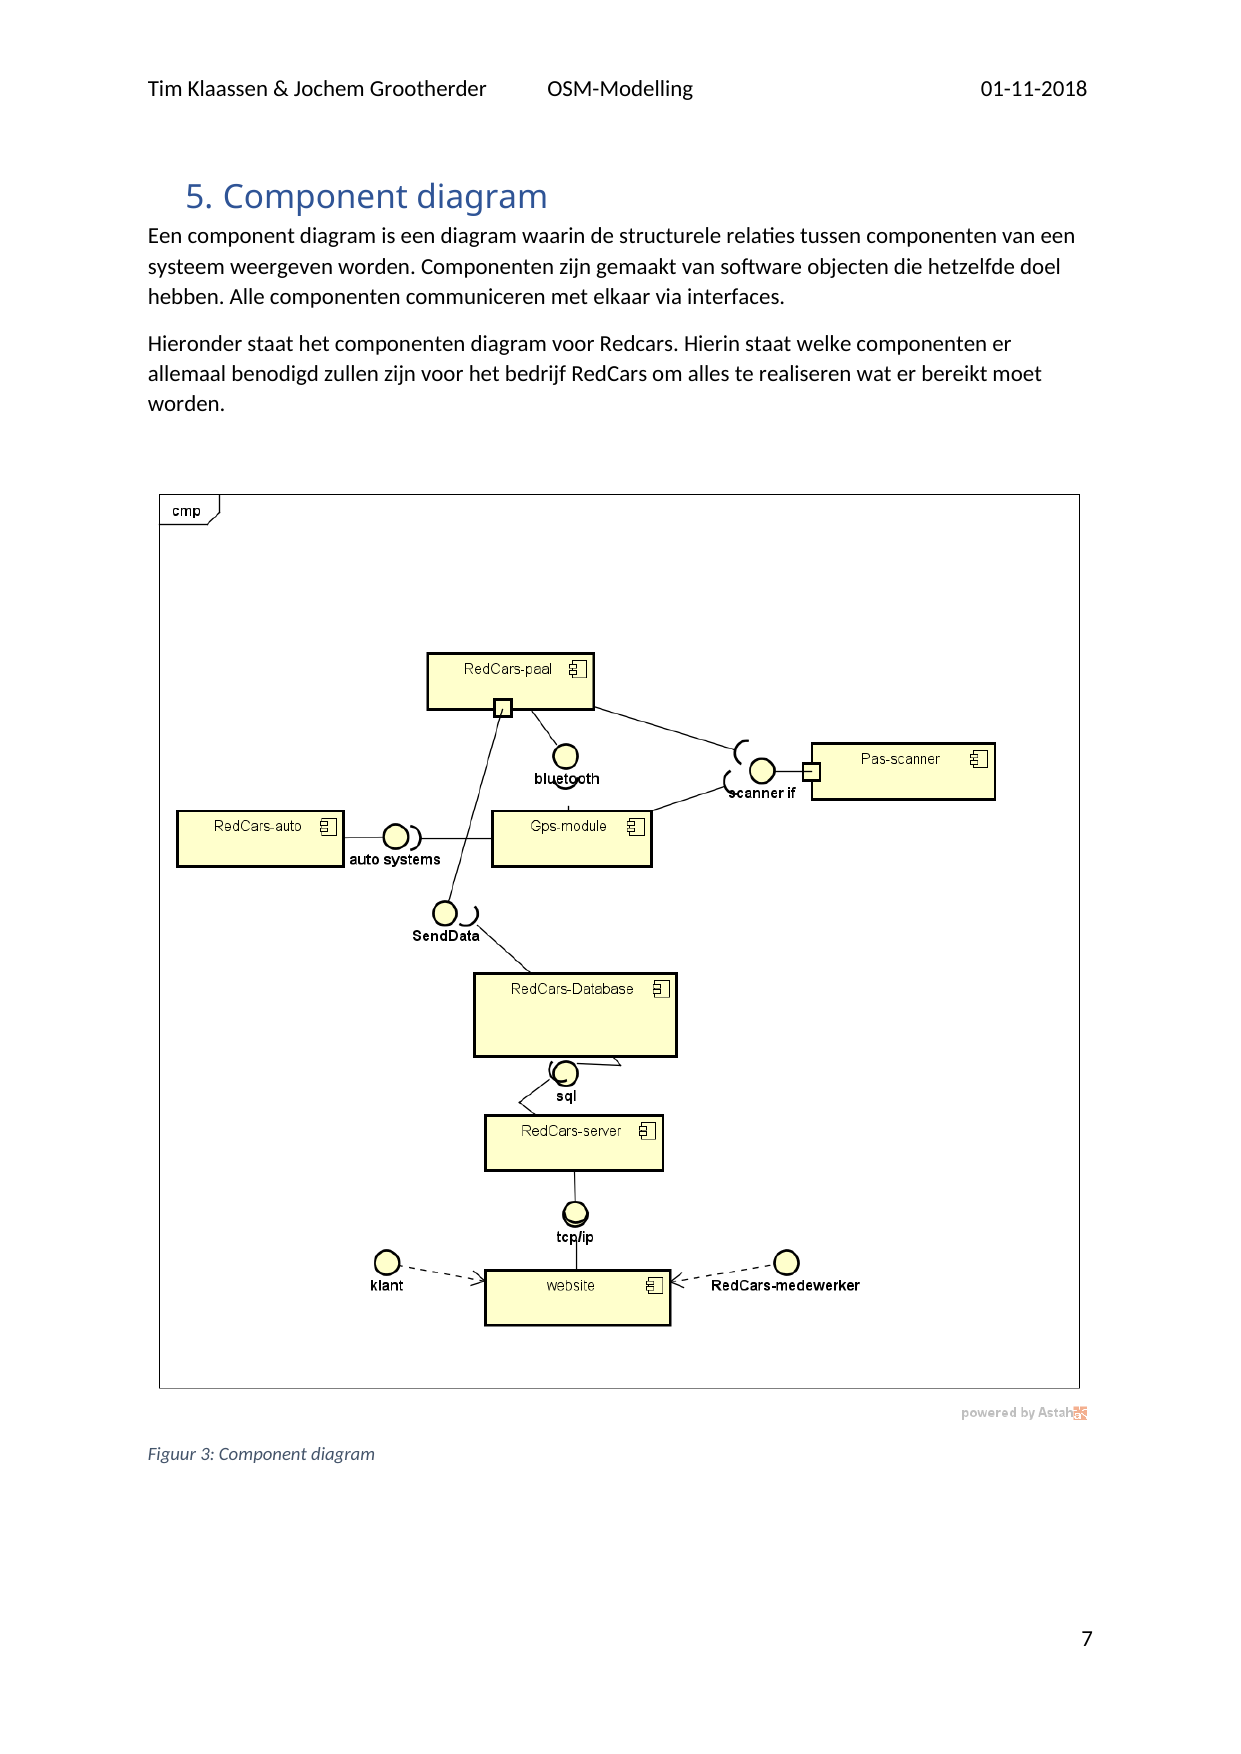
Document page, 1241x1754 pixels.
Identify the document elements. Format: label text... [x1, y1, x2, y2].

text Hieronder staat het componenten diagram voor Redcars. Hierin staat welke componenten er allemaal benodigd zullen zijn voor het bedrijf RedCars om alles te realiseren wat er bereikt moet worden. [148, 329, 1093, 417]
picture [147, 483, 1091, 1424]
text Een component diagram is een diagram waarin de structurele relaties tussen componenten van een systeem weergeven worden. Componenten zijn gemaakt van software objecten die hetzelfde doel hebben. Alle componenten communiceren met elkaar via interfaces. [148, 222, 1093, 310]
subtitle Component diagram [185, 173, 1093, 218]
